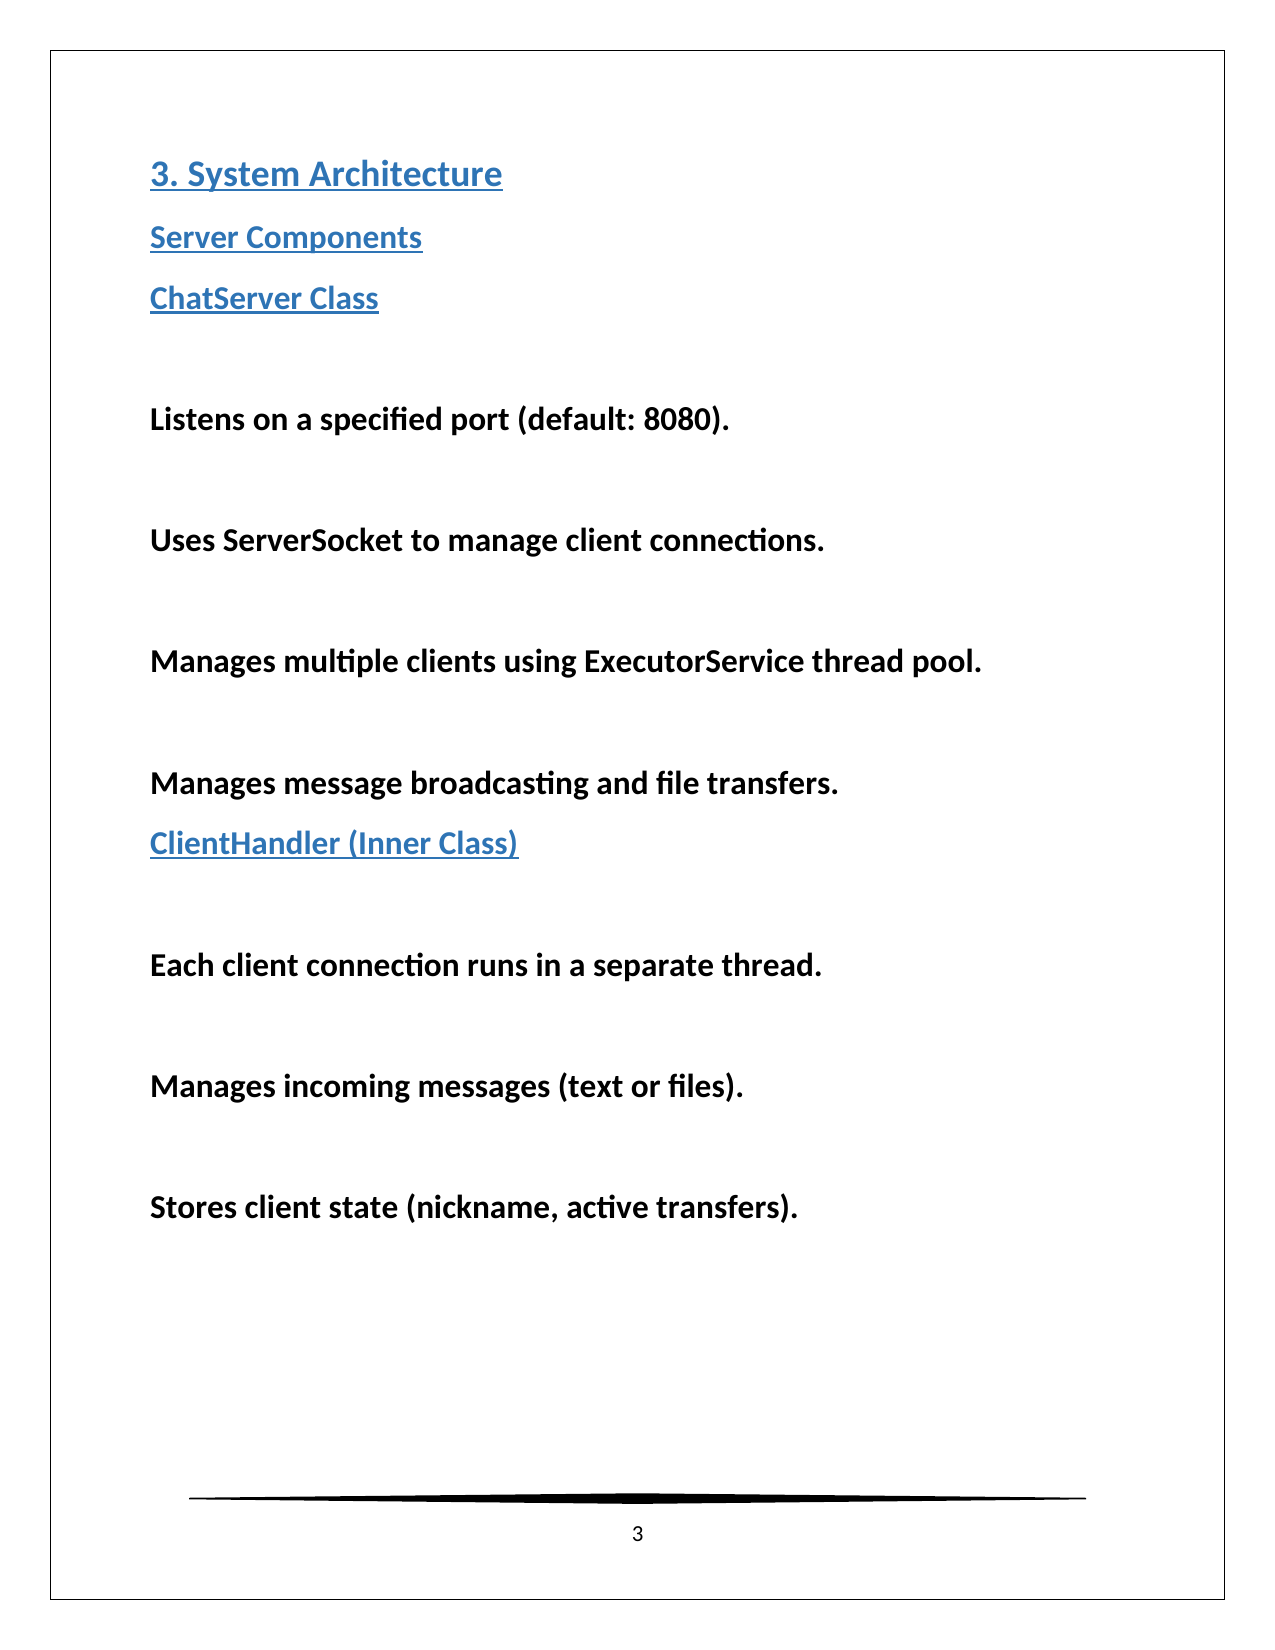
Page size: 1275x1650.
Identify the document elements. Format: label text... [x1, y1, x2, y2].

text ChatServer Class [150, 277, 1125, 317]
text Manages incoming messages (text or files). [150, 1065, 1125, 1106]
text Manages multiple clients using ExecutorService thread pool. [150, 641, 1125, 681]
text Server Components [150, 216, 1125, 257]
text Listens on a specified port (default: 8080). [150, 398, 1125, 439]
text Stores client state (nickname, active transfers). [150, 1186, 1125, 1227]
text Uses ServerSocket to manage client connections. [150, 519, 1125, 560]
text Manages message broadcasting and file transfers. [150, 762, 1125, 802]
text Each client connection runs in a separate thread. [150, 944, 1125, 984]
text ClientHandler (Inner Class) [150, 822, 1125, 863]
text 3. System Architecture [150, 150, 1125, 196]
